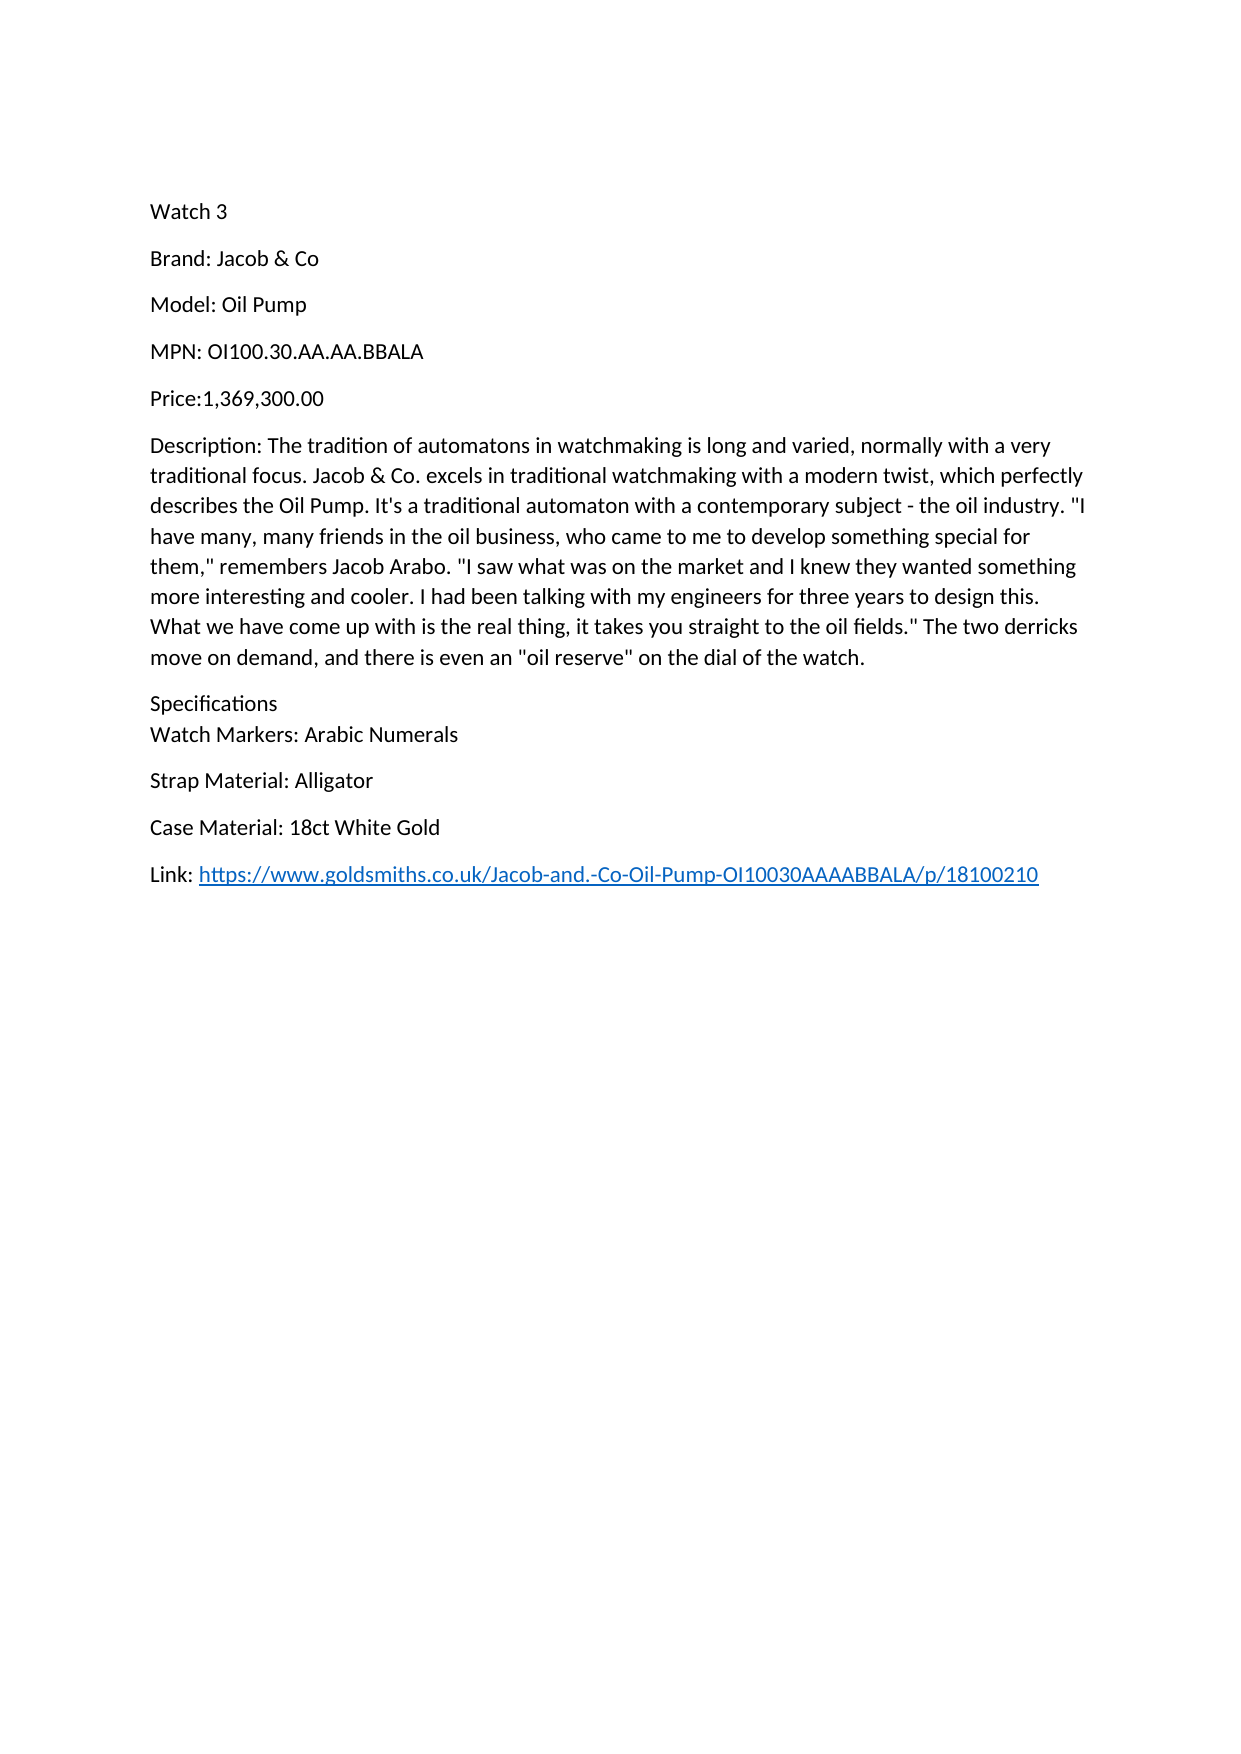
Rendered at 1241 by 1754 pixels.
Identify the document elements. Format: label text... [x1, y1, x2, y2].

text Link: https://www.goldsmiths.co.uk/Jacob-and.-Co-Oil-Pump-OI10030AAAABBALA/p/18100210 [150, 860, 1090, 888]
text Description: The tradition of automatons in watchmaking is long and varied, normally with a very traditional focus. Jacob & Co. excels in traditional watchmaking with a modern twist, which perfectly describes the Oil Pump. It's a traditional automaton with a contemporary subject - the oil industry. "I have many, many friends in the oil business, who came to me to develop something special for them," remembers Jacob Arabo. "I saw what was on the market and I knew they wanted something more interesting and cooler. I had been talking with my engineers for three years to design this. What we have come up with is the real thing, it takes you straight to the oil fields." The two derricks move on demand, and there is even an "oil reserve" on the dial of the watch. [150, 431, 1090, 671]
text Watch 3 [150, 197, 1090, 225]
text Brand: Jacob & Co [150, 244, 1090, 272]
text Strap Material: Alligator [150, 767, 1090, 795]
text Price:1,369,300.00 [150, 384, 1090, 412]
text Case Material: 18ct White Gold [150, 813, 1090, 842]
text Specifications Watch Markers: Arabic Numerals [150, 689, 1090, 748]
text MPN: OI100.30.AA.AA.BBALA [150, 337, 1090, 366]
text Model: Oil Pump [150, 291, 1090, 319]
